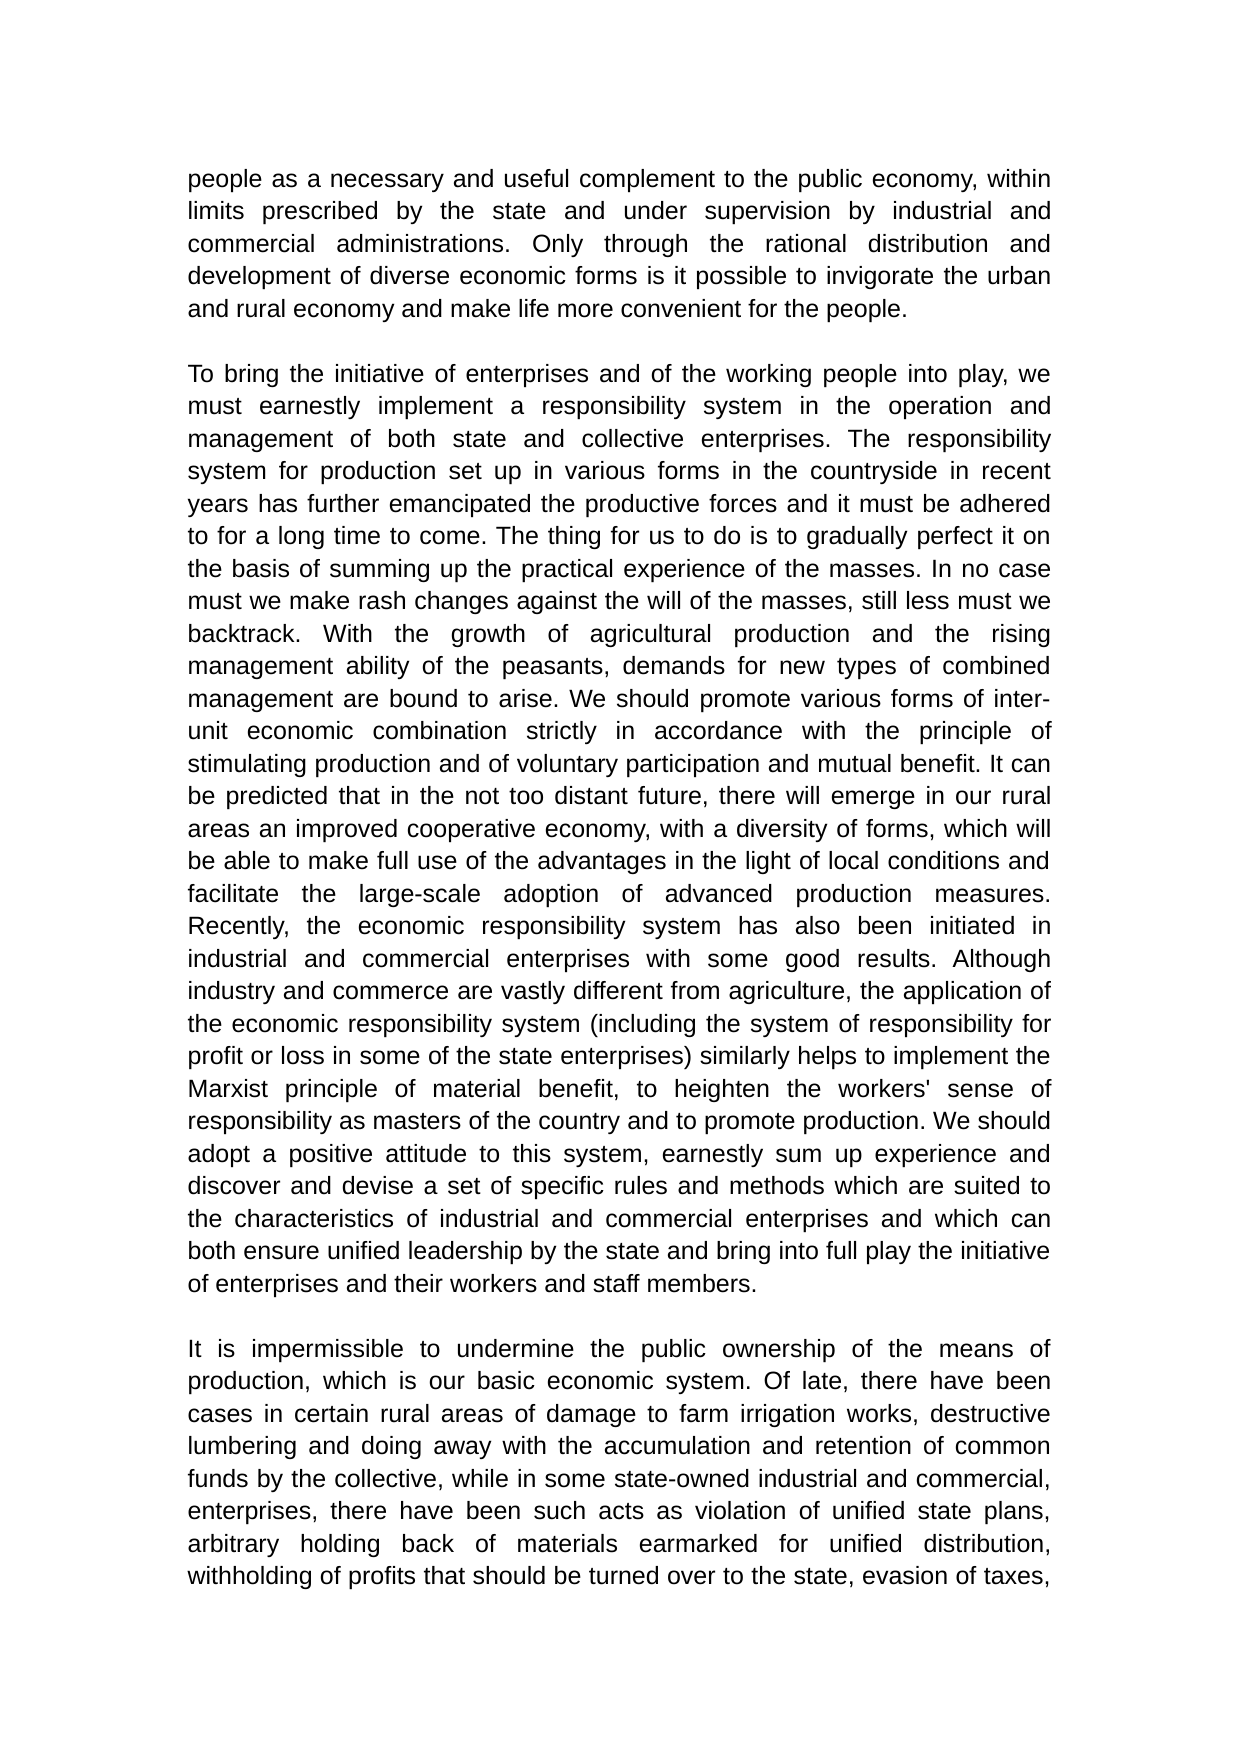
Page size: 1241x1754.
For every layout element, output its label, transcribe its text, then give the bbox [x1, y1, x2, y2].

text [187, 1332, 1053, 1592]
text To bring the initiative of enterprises and of the working people into play, we must earnestly implement a responsibility system in the operation and management of both state and collective enterprises. The responsibility system for production set up in various forms in the countryside in recent years has further emancipated the productive forces and it must be adhered to for a long time to come. The thing for us to do is to gradually perfect it on the basis of summing up the practical experience of the masses. In no case must we make rash changes against the will of the masses, still less must we backtrack. With the growth of agricultural production and the rising management ability of the peasants, demands for new types of combined management are bound to arise. We should promote various forms of inter-unit economic combination strictly in accordance with the principle of stimulating production and of voluntary participation and mutual benefit. It can be predicted that in the not too distant future, there will emerge in our rural areas an improved cooperative economy, with a diversity of forms, which will be able to make full use of the advantages in the light of local conditions and facilitate the large-scale adoption of advanced production measures. Recently, the economic responsibility system has also been initiated in industrial and commercial enterprises with some good results. Although industry and commerce are vastly different from agriculture, the application of the economic responsibility system (including the system of responsibility for profit or loss in some of the state enterprises) similarly helps to implement the Marxist principle of material benefit, to heighten the workers' sense of responsibility as masters of the country and to promote production. We should adopt a positive attitude to this system, earnestly sum up experience and discover and devise a set of specific rules and methods which are suited to the characteristics of industrial and commercial enterprises and which can both ensure unified leadership by the state and bring into full play the initiative of enterprises and their workers and staff members. [187, 357, 1053, 1299]
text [187, 162, 1053, 324]
